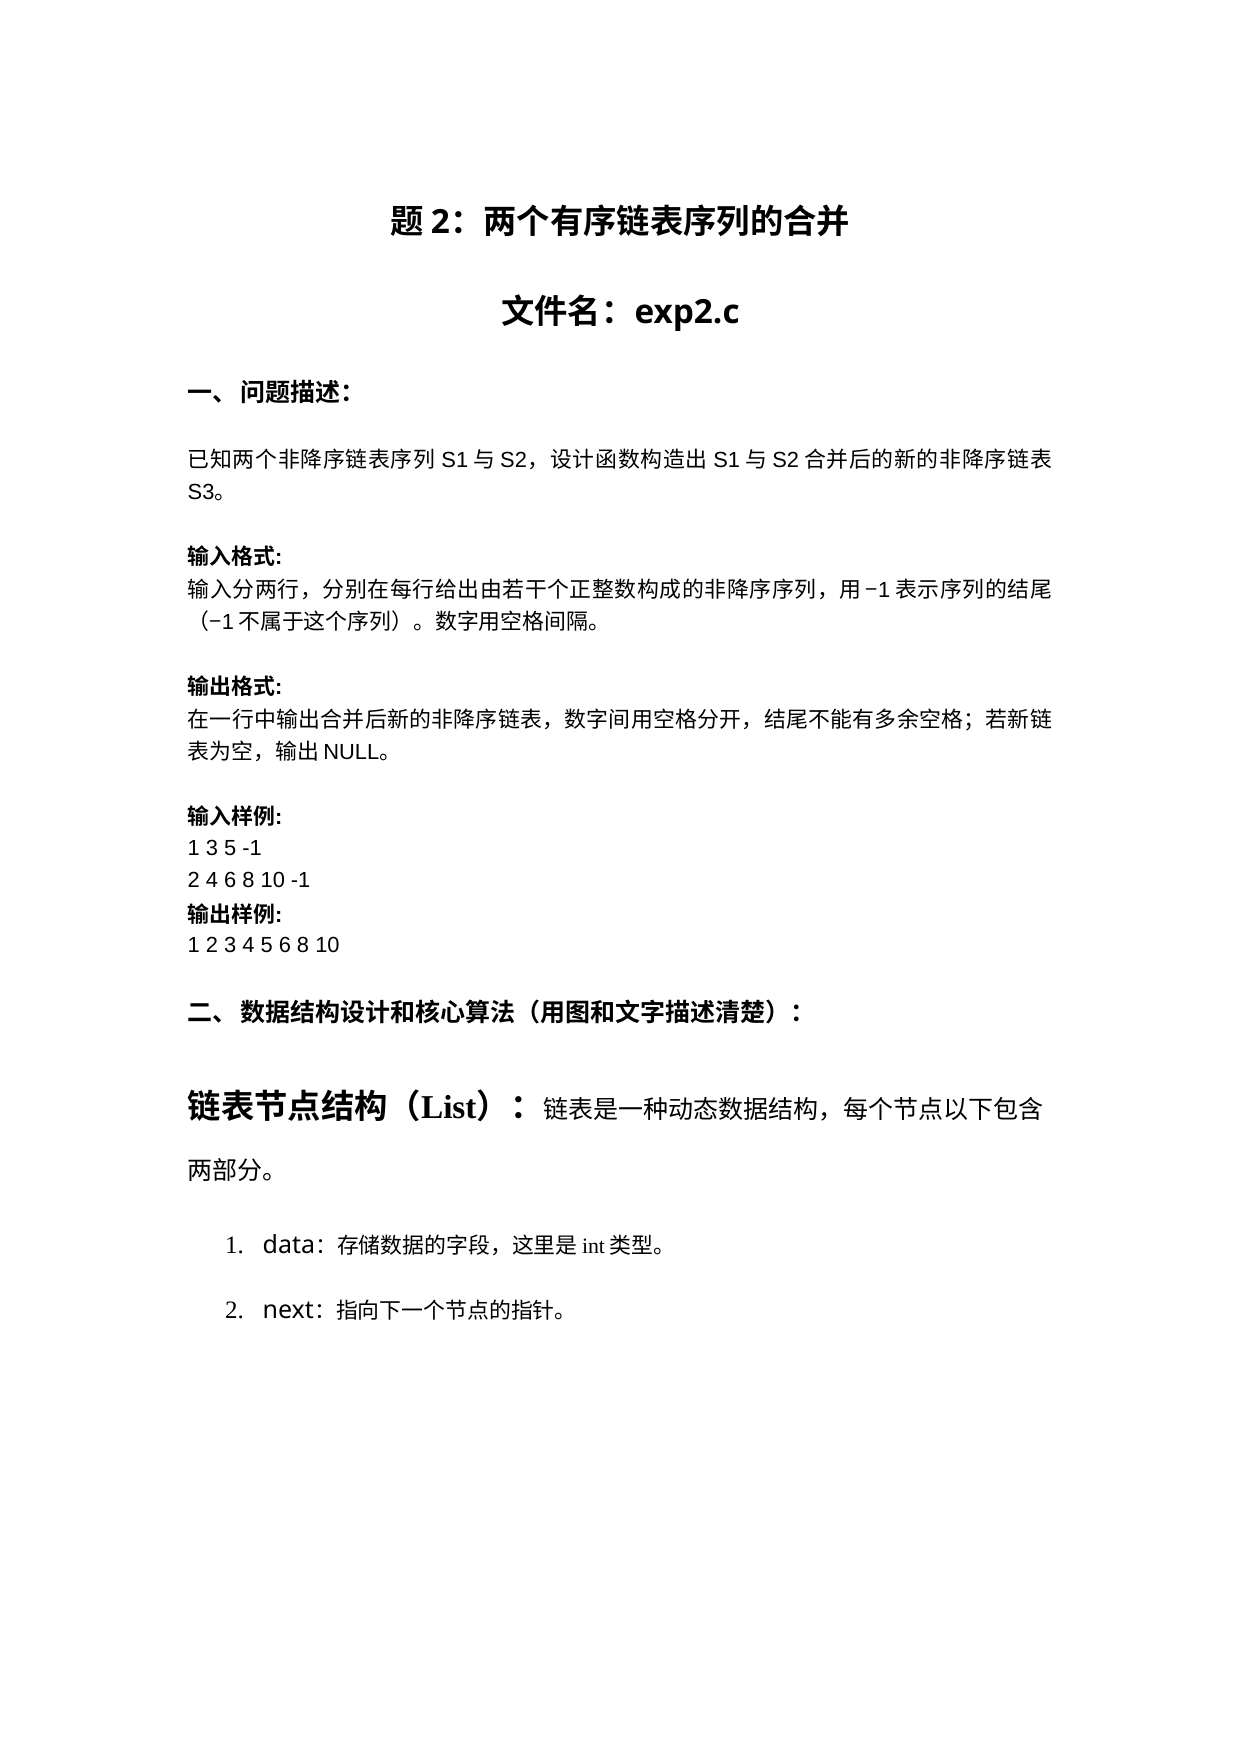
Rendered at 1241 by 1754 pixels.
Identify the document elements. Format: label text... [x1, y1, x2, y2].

text 在一行中输出合并后新的非降序链表，数字间用空格分开，结尾不能有多余空格；若新链表为空，输出NULL。 [187, 701, 1053, 766]
text 输入格式: [187, 539, 1053, 571]
text 链表节点结构（List）：链表是一种动态数据结构，每个节点以下包含两部分。 [187, 1071, 1053, 1201]
text 输出样例: [187, 896, 1053, 929]
text 输出格式: [187, 669, 1053, 701]
text 输入分两行，分别在每行给出由若干个正整数构成的非降序序列，用−1表示序列的结尾（−1不属于这个序列）。数字用空格间隔。 [187, 571, 1053, 636]
text 1 3 5 -1 [187, 831, 1053, 864]
subtitle 题2：两个有序链表序列的合并 [187, 187, 1053, 252]
text 已知两个非降序链表序列S1与S2，设计函数构造出S1与S2合并后的新的非降序链表S3。 [187, 441, 1053, 506]
list 问题描述： [187, 358, 1053, 423]
text 输入样例: [187, 799, 1053, 831]
list 数据结构设计和核心算法（用图和文字描述清楚）： [187, 978, 1053, 1043]
text 2 4 6 8 10 -1 [187, 864, 1053, 896]
subtitle 文件名：exp2.c [187, 277, 1053, 342]
list data：存储数据的字段，这里是int类型。 [225, 1212, 1053, 1277]
list next：指向下一个节点的指针。 [225, 1277, 1053, 1342]
text 1 2 3 4 5 6 8 10 [187, 929, 1053, 961]
